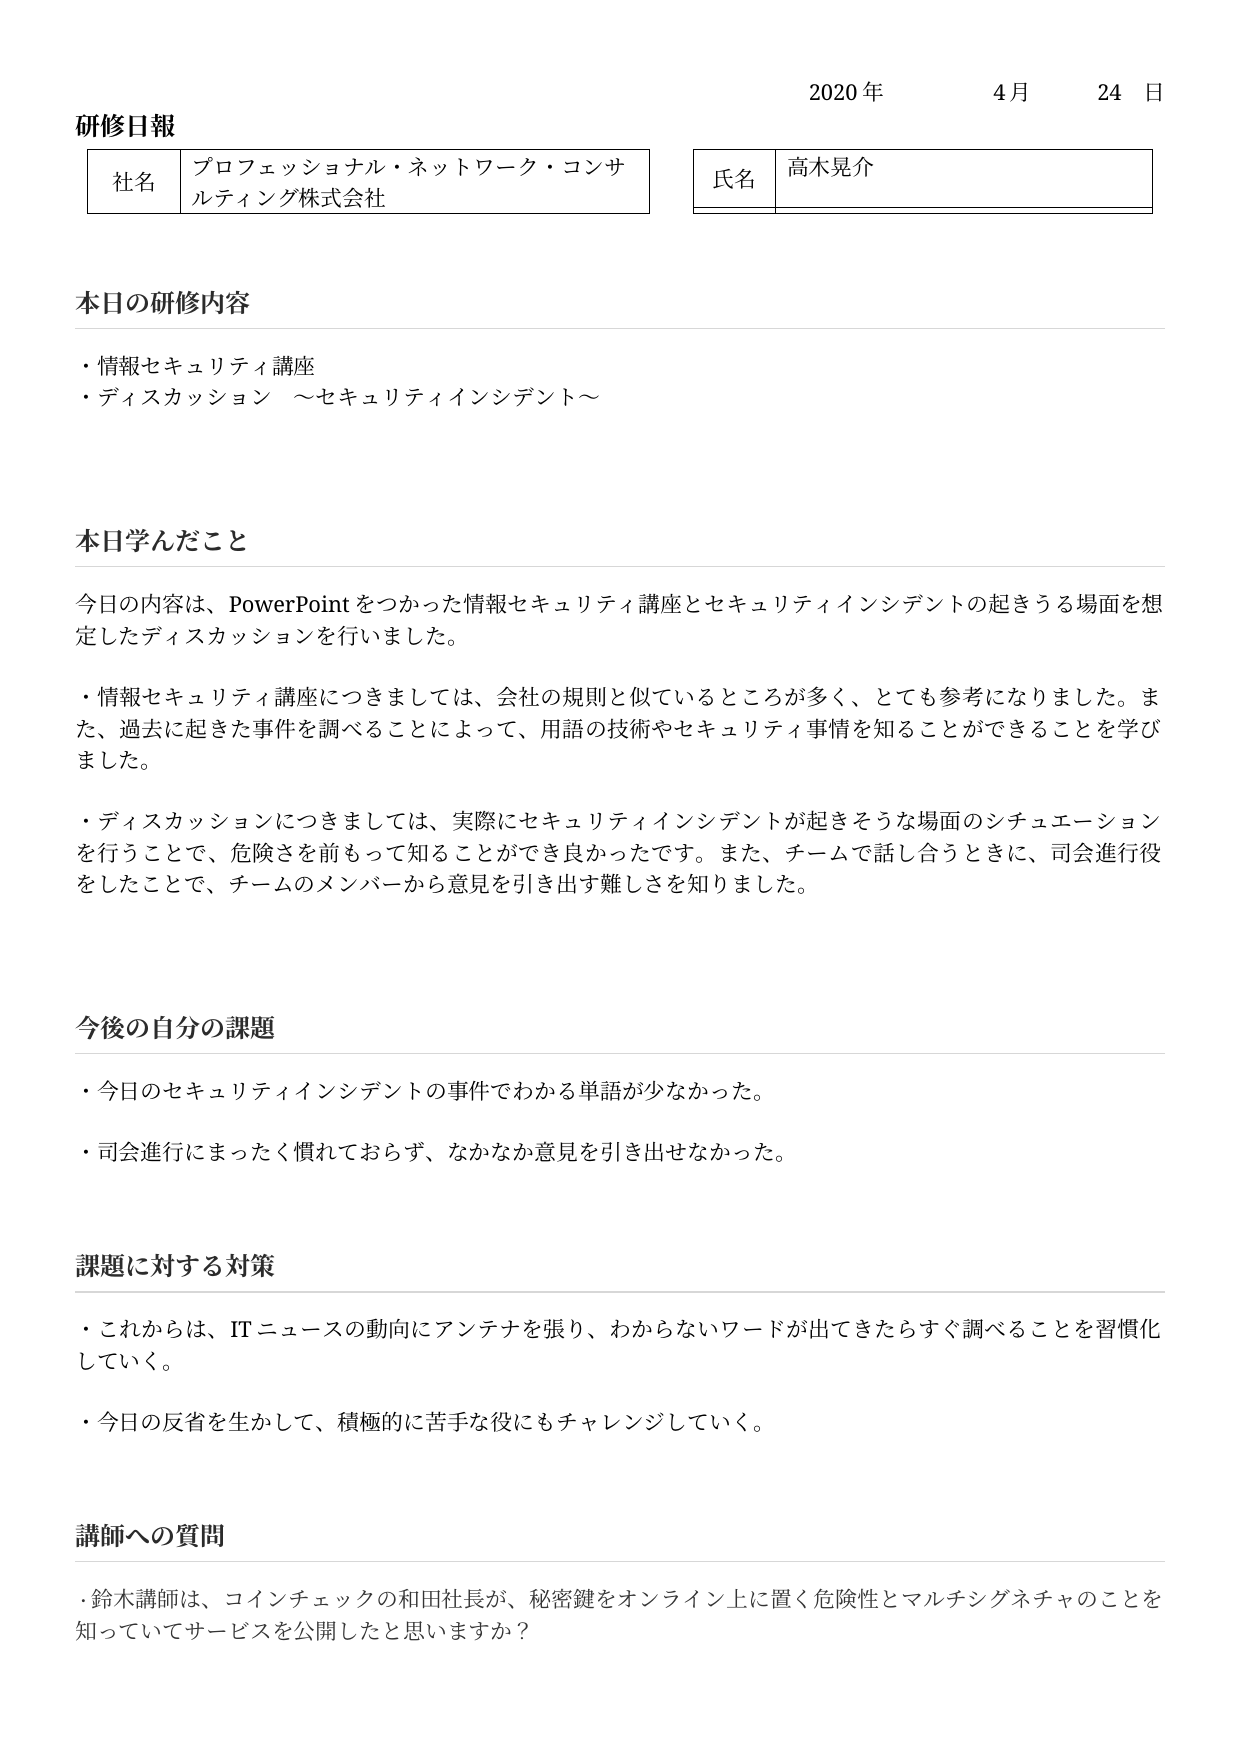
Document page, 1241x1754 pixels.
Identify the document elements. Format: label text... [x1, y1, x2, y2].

text ・今日のセキュリティインシデントの事件でわかる単語が少なかった。 [75, 1074, 1165, 1106]
subtitle 課題に対する対策 [75, 1247, 1165, 1291]
subtitle 講師への質問 [75, 1517, 1165, 1561]
text ・今日の反省を生かして、積極的に苦手な役にもチャレンジしていく。 [75, 1405, 1165, 1437]
text ・司会進行にまったく慣れておらず、なかなか意見を引き出せなかった。 [75, 1136, 1165, 1167]
text ・これからは、ITニュースの動向にアンテナを張り、わからないワードが出てきたらすぐ調べることを習慣化していく。 [75, 1313, 1165, 1376]
subtitle 本日の研修内容 [75, 283, 1165, 328]
text 2020年 4月 24 日 [75, 75, 1165, 107]
subtitle 本日学んだこと [75, 522, 1165, 566]
text ・ディスカッションにつきましては、実際にセキュリティインシデントが起きそうな場面のシチュエーションを行うことで、危険さを前もって知ることができ良かったです。また、チームで話し合うときに、司会進行役をしたことで、チームのメンバーから意見を引き出す難しさを知りました。 [75, 804, 1165, 899]
subtitle 今後の自分の課題 [75, 1008, 1165, 1053]
text ・ディスカッション ～セキュリティインシデント～ [75, 381, 1165, 412]
text 研修日報 [75, 107, 1165, 142]
text ・鈴木講師は、コインチェックの和田社長が、秘密鍵をオンライン上に置く危険性とマルチシグネチャのことを知っていてサービスを公開したと思いますか？ [75, 1582, 1165, 1645]
text ・情報セキュリティ講座につきましては、会社の規則と似ているところが多く、とても参考になりました。また、過去に起きた事件を調べることによって、用語の技術やセキュリティ事情を知ることができることを学びました。 [75, 680, 1165, 775]
text 今日の内容は、PowerPointをつかった情報セキュリティ講座とセキュリティインシデントの起きうる場面を想定したディスカッションを行いました。 [75, 587, 1165, 651]
text ・情報セキュリティ講座 [75, 349, 1165, 381]
